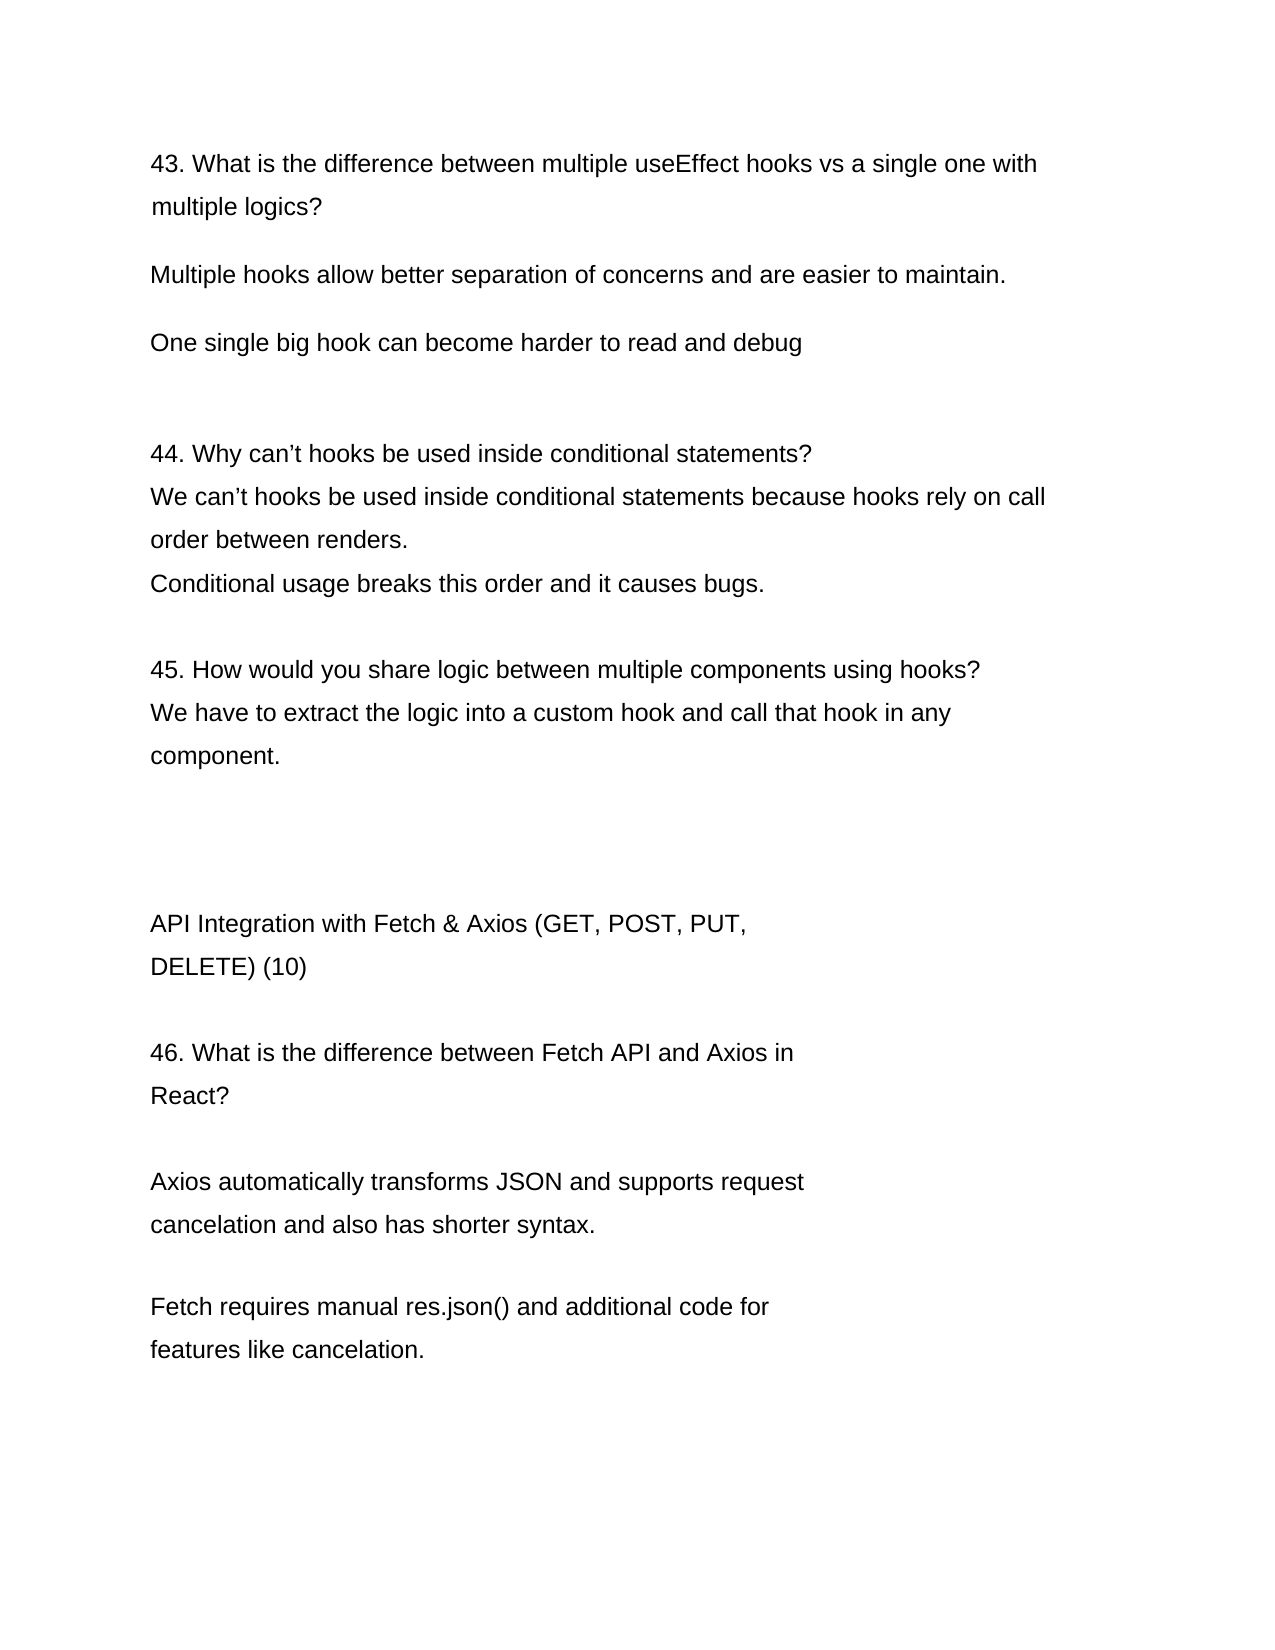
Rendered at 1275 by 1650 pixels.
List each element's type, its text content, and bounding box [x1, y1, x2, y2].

text Axios automatically transforms JSON and supports request cancelation and also has shorter syntax. [150, 1167, 842, 1279]
text 44. Why can’t hooks be used inside conditional statements? [150, 439, 1052, 468]
text 45. How would you share logic between multiple components using hooks? [150, 655, 1052, 683]
text One single big hook can become harder to read and debug [150, 328, 1052, 357]
text We have to extract the logic into a custom hook and call that hook in any component. [150, 698, 1052, 809]
text We can’t hooks be used inside conditional statements because hooks rely on call order between renders. [150, 482, 1052, 554]
text Fetch requires manual res.json() and additional code for features like cancelation. [150, 1292, 842, 1364]
text Conditional usage breaks this order and it causes bugs. [150, 568, 1052, 597]
text 46. What is the difference between Fetch API and Axios in React? [150, 1038, 842, 1110]
text API Integration with Fetch & Axios (GET, POST, PUT, DELETE) (10) [150, 909, 842, 981]
text 43. What is the difference between multiple useEffect hooks vs a single one with multiple logics? [150, 148, 1052, 220]
text Multiple hooks allow better separation of concerns and are easier to maintain. [150, 260, 1052, 288]
